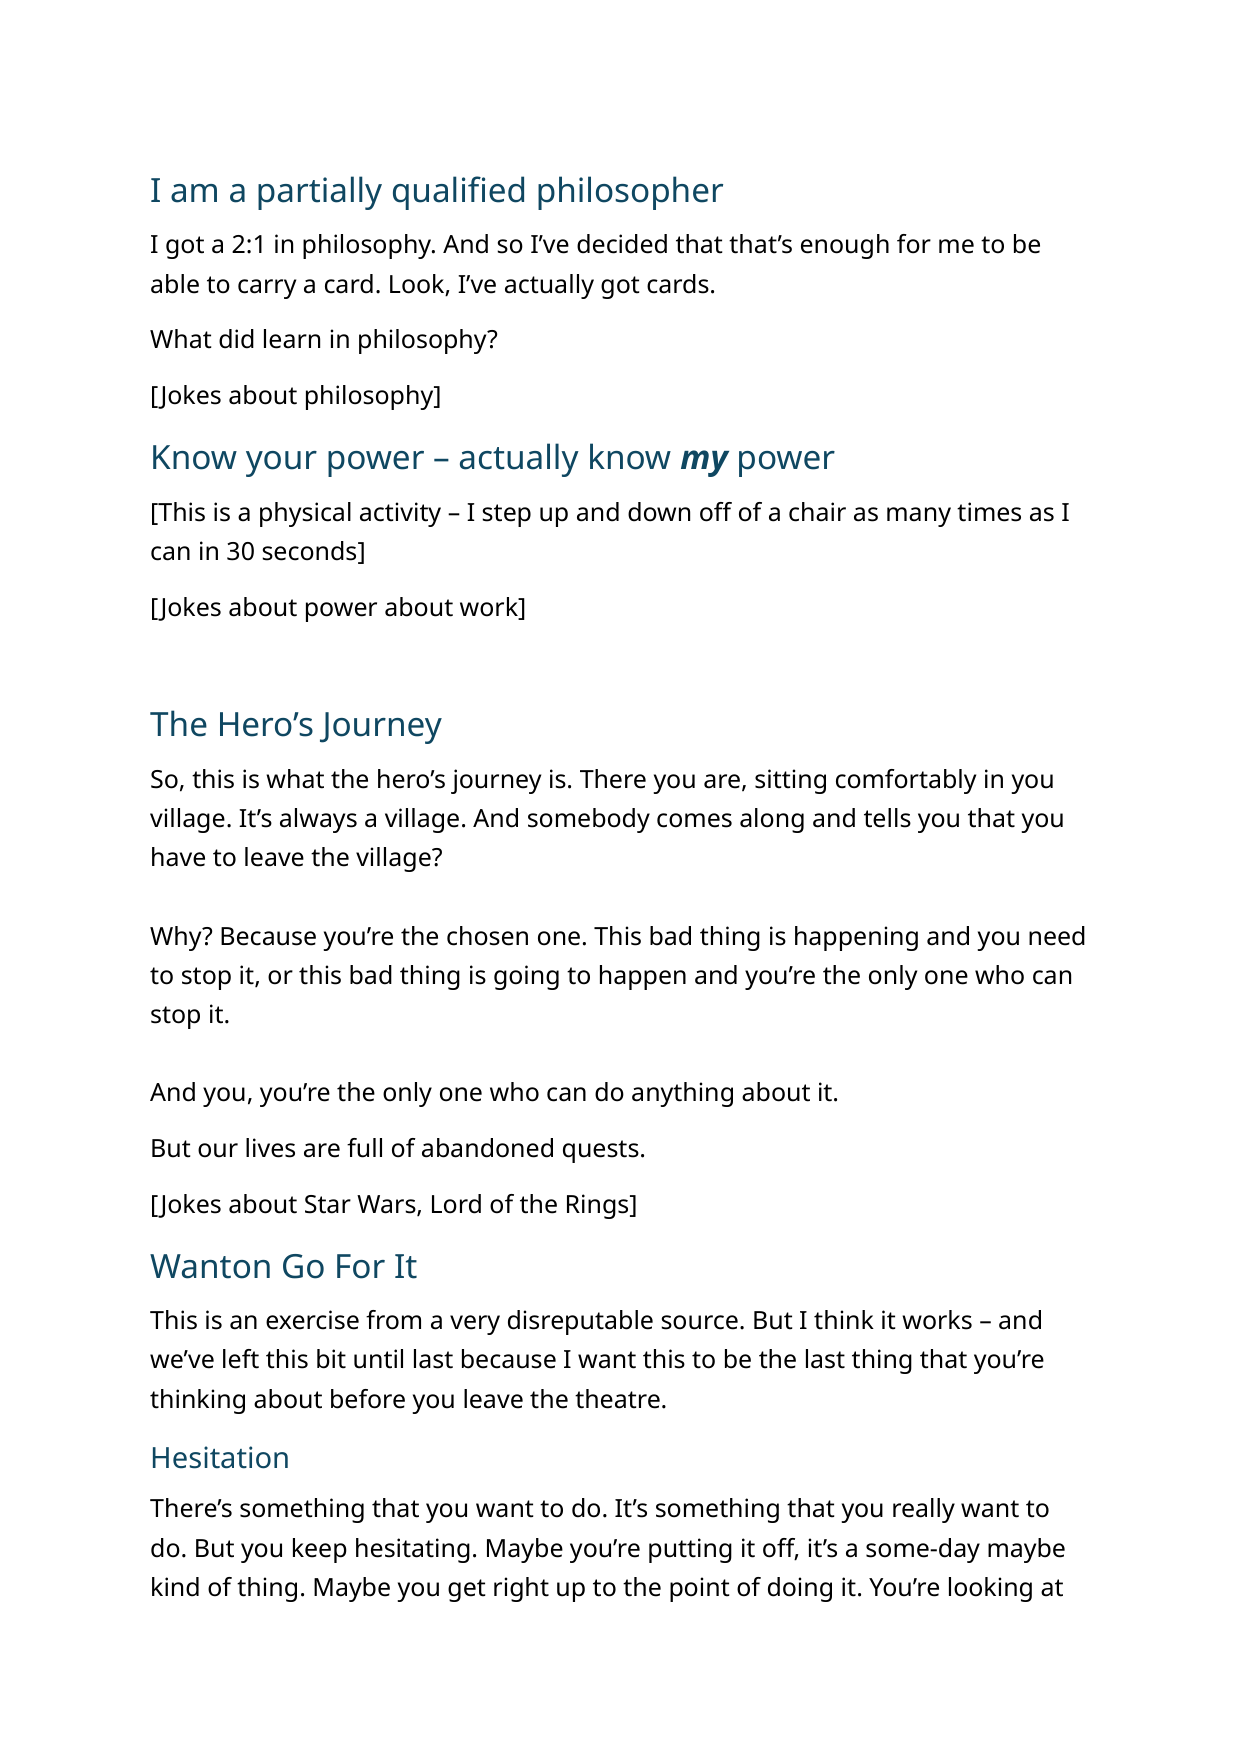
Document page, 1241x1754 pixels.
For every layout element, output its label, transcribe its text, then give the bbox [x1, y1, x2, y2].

subtitle Wanton Go For It [150, 1242, 1090, 1288]
text I got a 2:1 in philosophy. And so I’ve decided that that’s enough for me to be able to carry a card. Look, I’ve actually got cards. [150, 227, 1090, 300]
text [Jokes about philosophy] [150, 378, 1090, 412]
text [This is a physical activity – I step up and down off of a chair as many times as I can in 30 seconds] [150, 494, 1090, 568]
subtitle Know your power – actually know my power [150, 434, 1090, 479]
subtitle The Hero’s Journey [150, 701, 1090, 746]
text So, this is what the hero’s journey is. There you are, sitting comfortably in you village. It’s always a village. And somebody comes along and tells you that you have to leave the village? Why? Because you’re the chosen one. This bad thing is happening and you need to stop it, or this bad thing is going to happen and you’re the only one who can stop it. And you, you’re the only one who can do anything about it. [150, 762, 1090, 1109]
text [Jokes about Star Wars, Lord of the Rings] [150, 1187, 1090, 1221]
subtitle I am a partially qualified philosopher [150, 167, 1090, 212]
text But our lives are full of abandoned quests. [150, 1131, 1090, 1165]
subtitle Hesitation [150, 1437, 1090, 1477]
text [Jokes about power about work] [150, 589, 1090, 623]
text What did learn in philosophy? [150, 322, 1090, 356]
